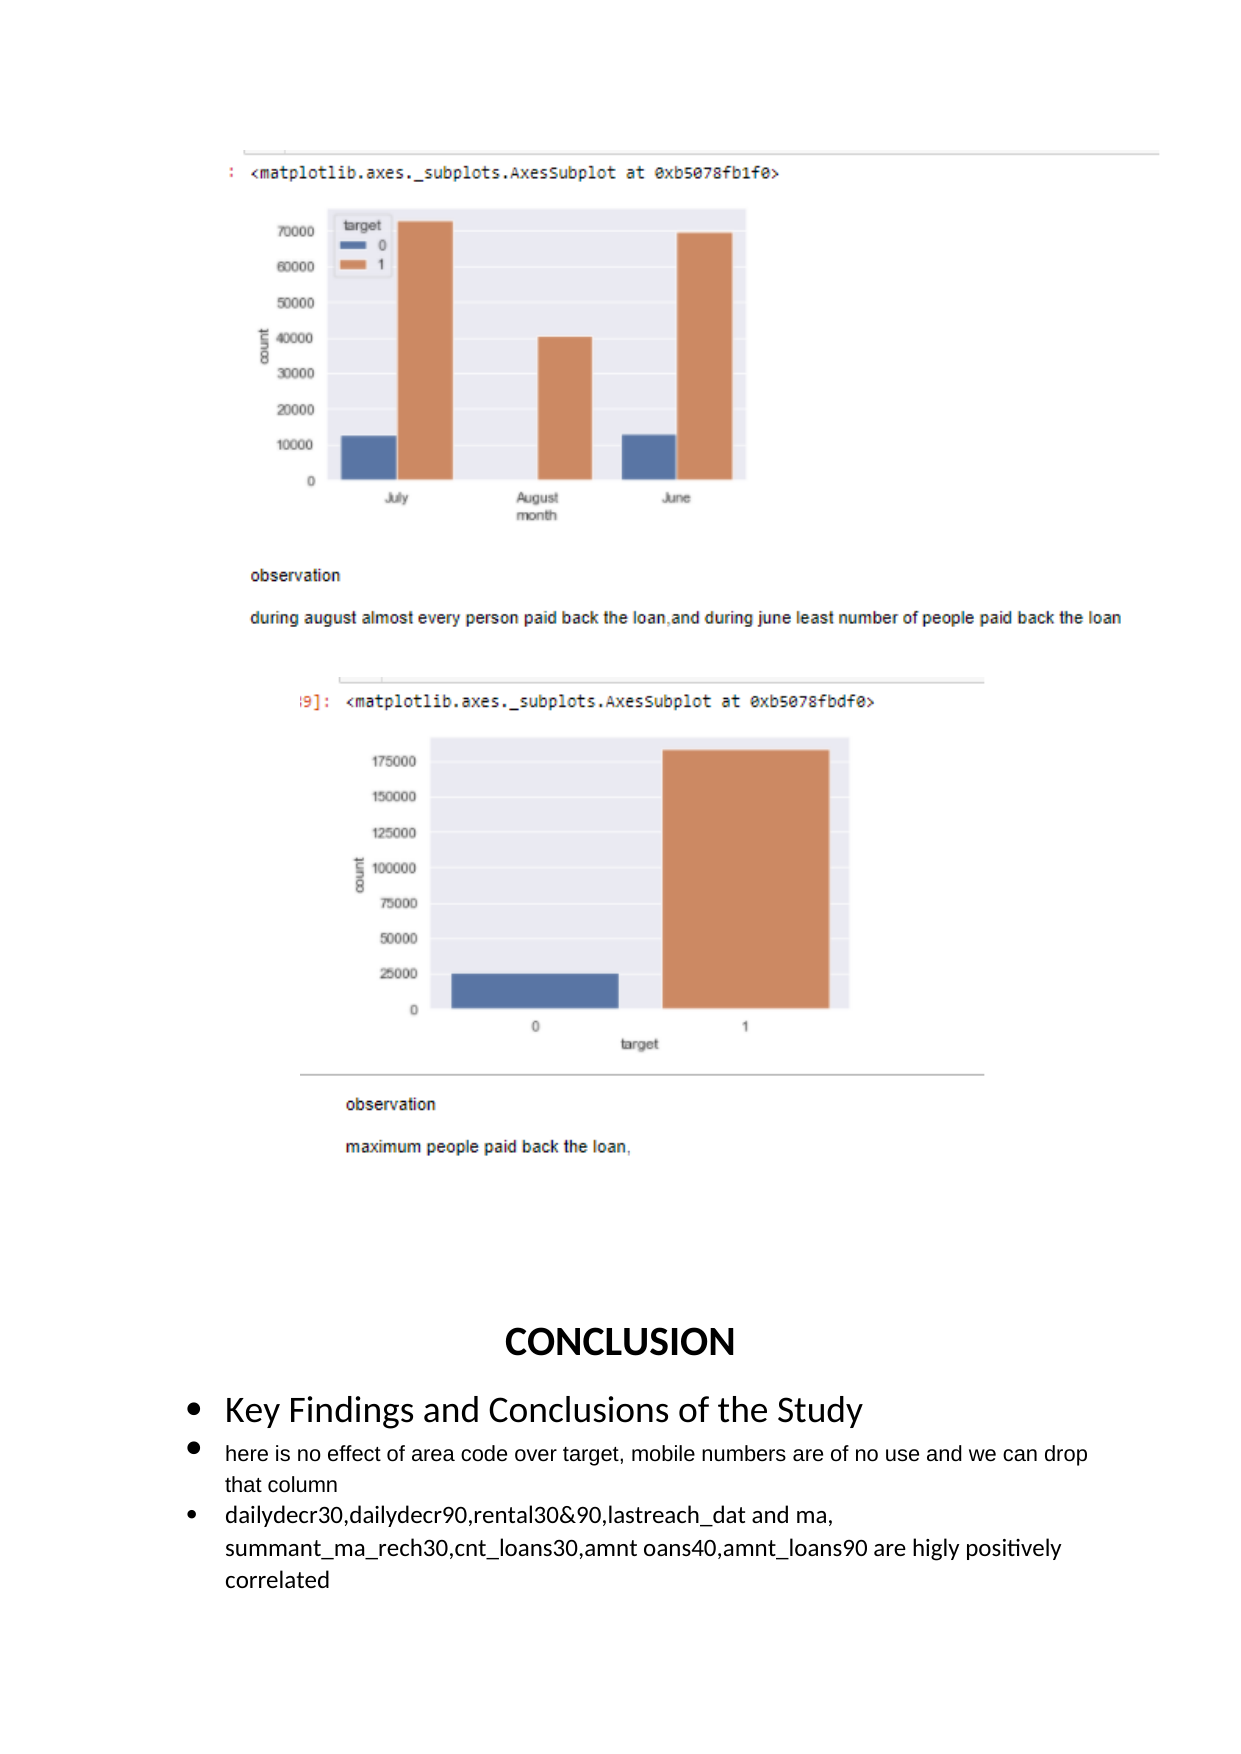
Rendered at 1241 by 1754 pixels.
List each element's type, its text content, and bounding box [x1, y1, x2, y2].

list Key Findings and Conclusions of the Study [187, 1386, 1090, 1432]
list here is no effect of area code over target, mobile numbers are of no use and we can drop that column [187, 1436, 1090, 1497]
picture [225, 150, 1160, 674]
picture [300, 677, 985, 1170]
list dailydecr30,dailydecr90,rental30&90,lastreach_dat and ma, summant_ma_rech30,cnt_loans30,amnt oans40,amnt_loans90 are higly positively correlated [187, 1499, 1090, 1595]
text CONCLUSION [150, 1314, 1090, 1365]
